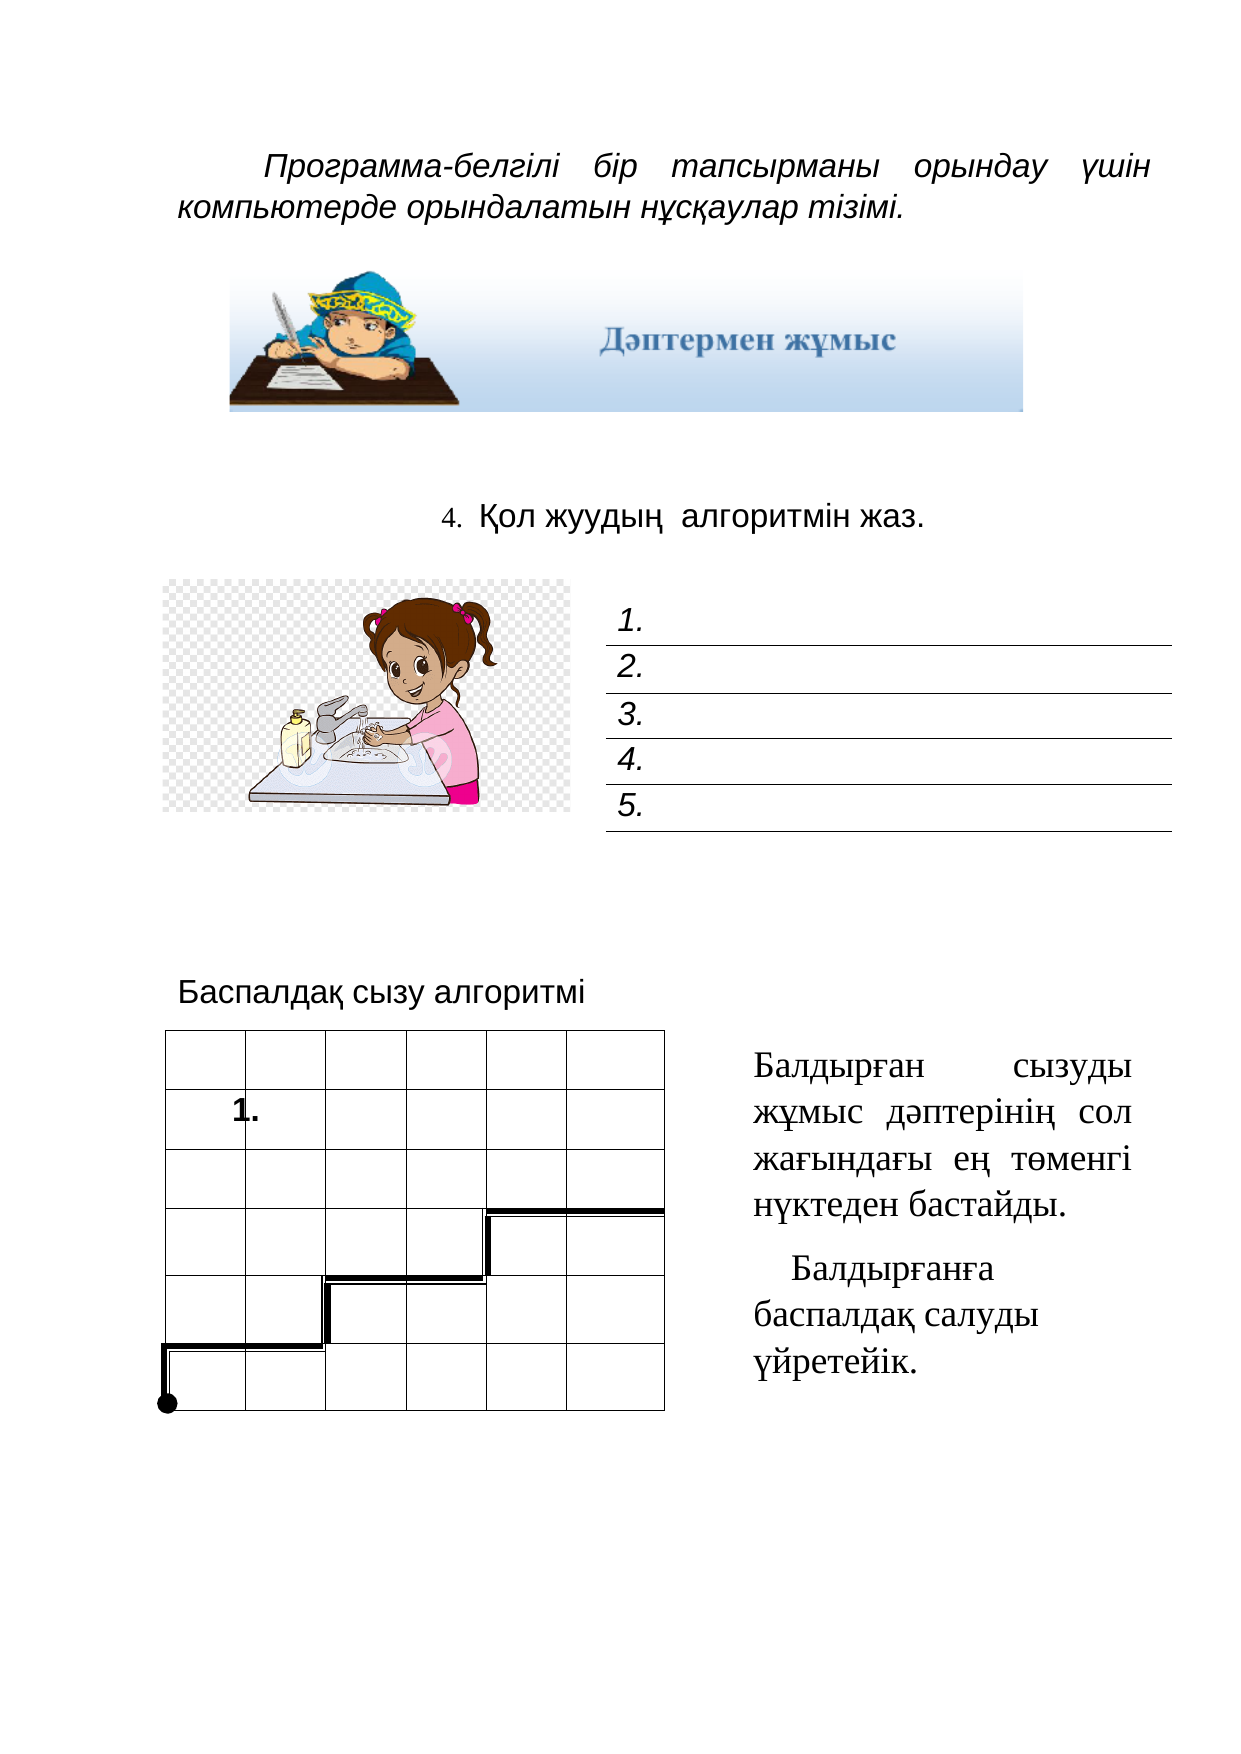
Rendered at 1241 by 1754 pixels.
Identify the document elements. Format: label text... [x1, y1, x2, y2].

table_cell [487, 1276, 566, 1343]
table_cell [246, 1276, 321, 1343]
table_cell [567, 1217, 664, 1275]
text Баспалдақ сызу алгоритмі [177, 972, 1152, 1010]
table_cell [331, 1285, 406, 1343]
table_header [407, 1031, 486, 1089]
table_cell [246, 1352, 325, 1410]
table_cell [567, 1276, 664, 1343]
text Программа-белгілі бір тапсырманы орындау үшін компьютерде орындалатын нұсқаулар тізімі. [177, 146, 1152, 226]
table_cell 5. [606, 785, 1172, 831]
table_header [166, 1031, 245, 1089]
table_cell [166, 1209, 245, 1275]
table_header [246, 1031, 325, 1089]
table_cell [170, 1352, 245, 1410]
table_cell [567, 1090, 664, 1148]
picture [162, 579, 571, 812]
table_cell [407, 1276, 486, 1283]
table_cell [407, 1150, 486, 1208]
table_cell [166, 1150, 245, 1208]
table_cell [326, 1150, 406, 1208]
table_cell [326, 1344, 406, 1410]
table_cell [491, 1217, 566, 1275]
table_cell [407, 1209, 482, 1275]
table_cell 2. [606, 646, 1172, 693]
table_cell [567, 1150, 664, 1208]
table_cell [567, 1344, 664, 1410]
table_cell [326, 1090, 406, 1148]
table_header [326, 1031, 406, 1089]
list Қол жуудың алгоритмін жаз. [215, 496, 1152, 535]
table_cell [487, 1150, 566, 1208]
table_cell [326, 1209, 406, 1275]
table_cell [246, 1209, 325, 1275]
table_header 1. [606, 600, 1172, 645]
table_cell [166, 1090, 245, 1148]
table_cell [246, 1150, 325, 1208]
table_cell [407, 1344, 486, 1410]
table_cell [166, 1276, 245, 1343]
table_cell [407, 1285, 486, 1343]
table_cell 3. [606, 694, 1172, 738]
table_cell [487, 1090, 566, 1148]
table_cell [246, 1090, 325, 1148]
table_cell 4. [606, 739, 1172, 784]
picture [229, 270, 1024, 412]
table_cell [407, 1090, 486, 1148]
table_cell [487, 1344, 566, 1410]
table_header [567, 1031, 664, 1089]
table_header [487, 1031, 566, 1089]
